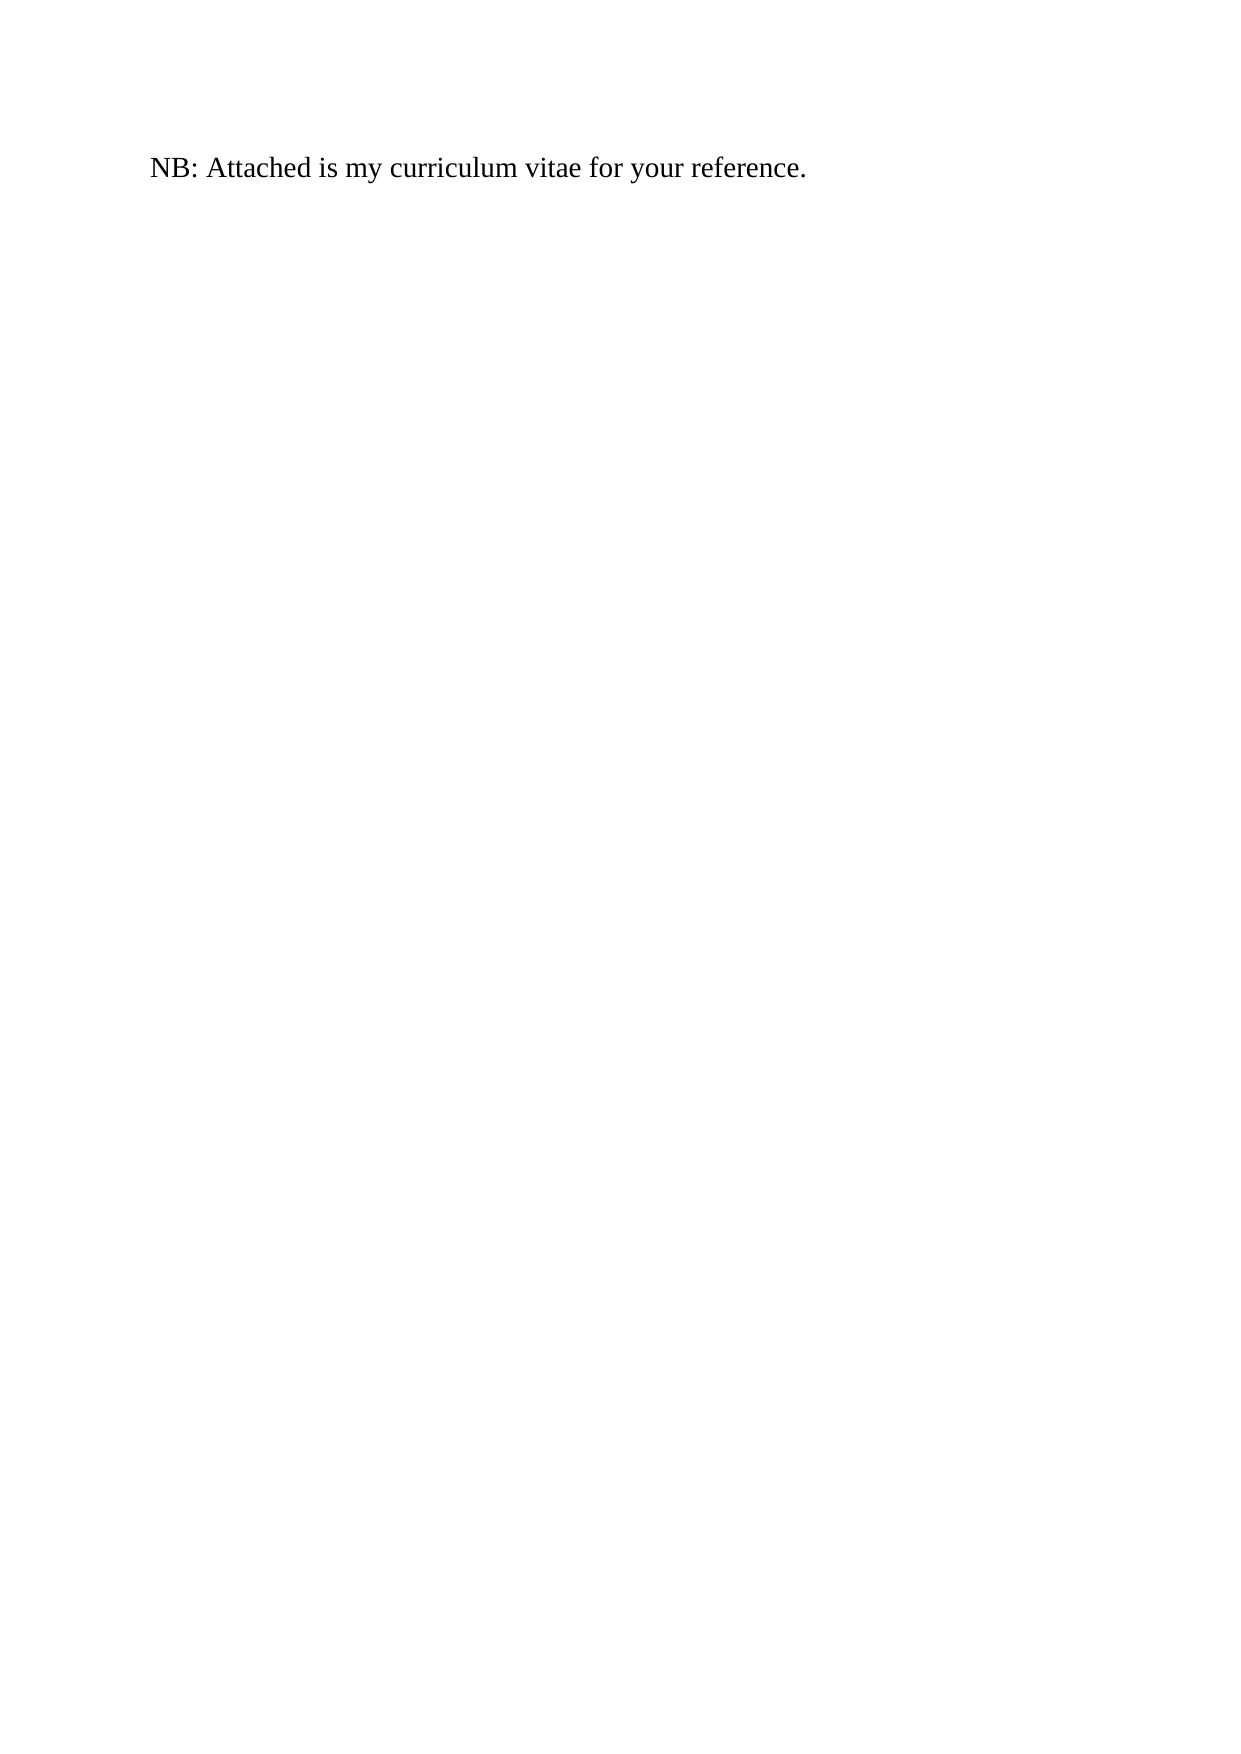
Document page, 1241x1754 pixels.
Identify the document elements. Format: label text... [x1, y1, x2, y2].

text NB: Attached is my curriculum vitae for your reference. [150, 150, 1090, 183]
